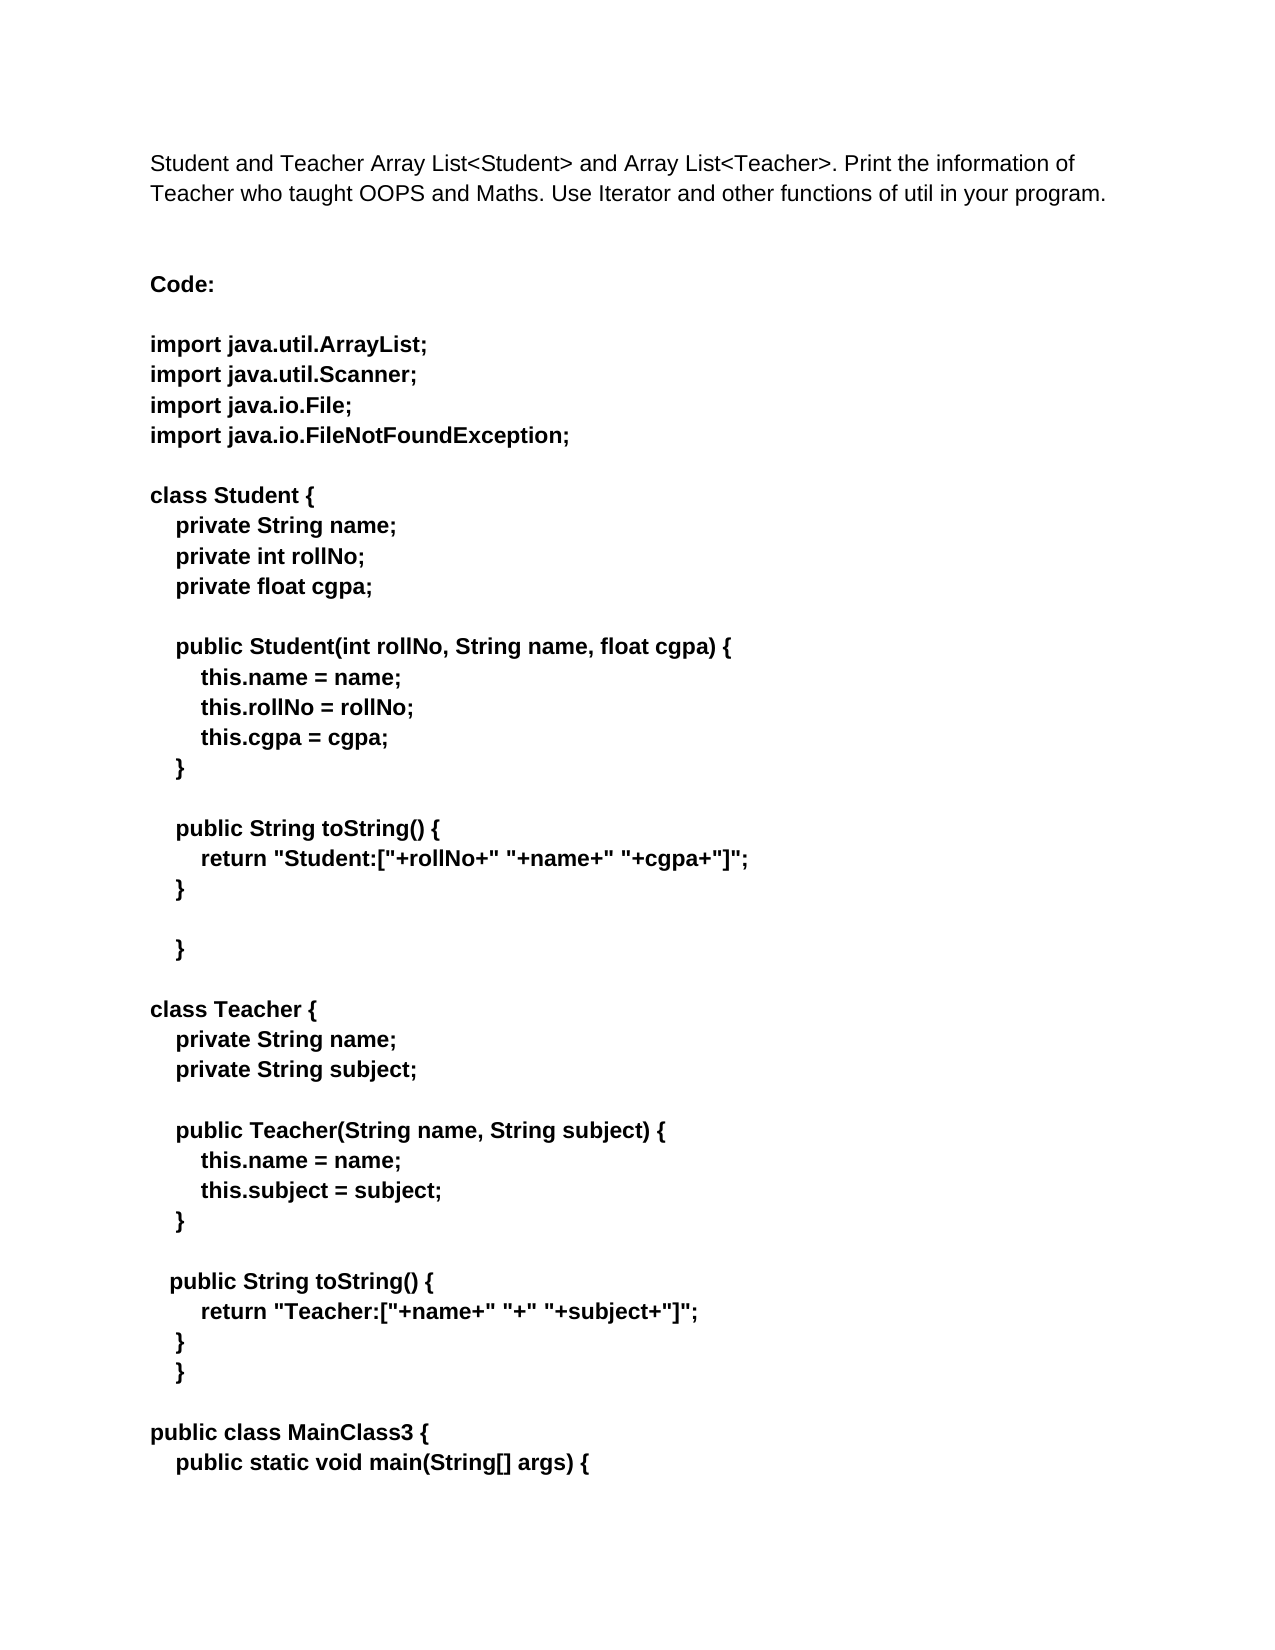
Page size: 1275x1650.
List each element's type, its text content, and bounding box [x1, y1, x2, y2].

text return "Teacher:["+name+" "+" "+subject+"]"; [150, 1298, 1125, 1324]
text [150, 150, 1125, 207]
text public class MainClass3 { [150, 1419, 1125, 1445]
text this.cgpa = cgpa; [150, 724, 1125, 750]
text this.name = name; [150, 1147, 1125, 1173]
text private String subject; [150, 1056, 1125, 1083]
text public String toString() { [150, 1268, 1125, 1294]
text public Student(int rollNo, String name, float cgpa) { [150, 633, 1125, 660]
text this.name = name; [150, 663, 1125, 690]
text } [150, 1207, 1125, 1234]
text private String name; [150, 1026, 1125, 1052]
text } [150, 1328, 1125, 1354]
text } [150, 935, 1125, 962]
text this.subject = subject; [150, 1177, 1125, 1203]
text class Student { [150, 482, 1125, 509]
text return "Student:["+rollNo+" "+name+" "+cgpa+"]"; [150, 845, 1125, 871]
text class Teacher { [150, 996, 1125, 1022]
text public String toString() { [150, 814, 1125, 841]
text public static void main(String[] args) { [150, 1449, 1125, 1475]
text import java.util.Scanner; [150, 361, 1125, 388]
text import java.io.File; [150, 392, 1125, 418]
text Code: [150, 271, 1125, 297]
text private float cgpa; [150, 573, 1125, 599]
text this.rollNo = rollNo; [150, 694, 1125, 720]
text public Teacher(String name, String subject) { [150, 1117, 1125, 1143]
text } [150, 875, 1125, 901]
text import java.io.FileNotFoundException; [150, 422, 1125, 448]
text } [150, 1358, 1125, 1385]
text import java.util.ArrayList; [150, 331, 1125, 358]
text } [150, 754, 1125, 781]
text private int rollNo; [150, 543, 1125, 569]
text private String name; [150, 512, 1125, 539]
